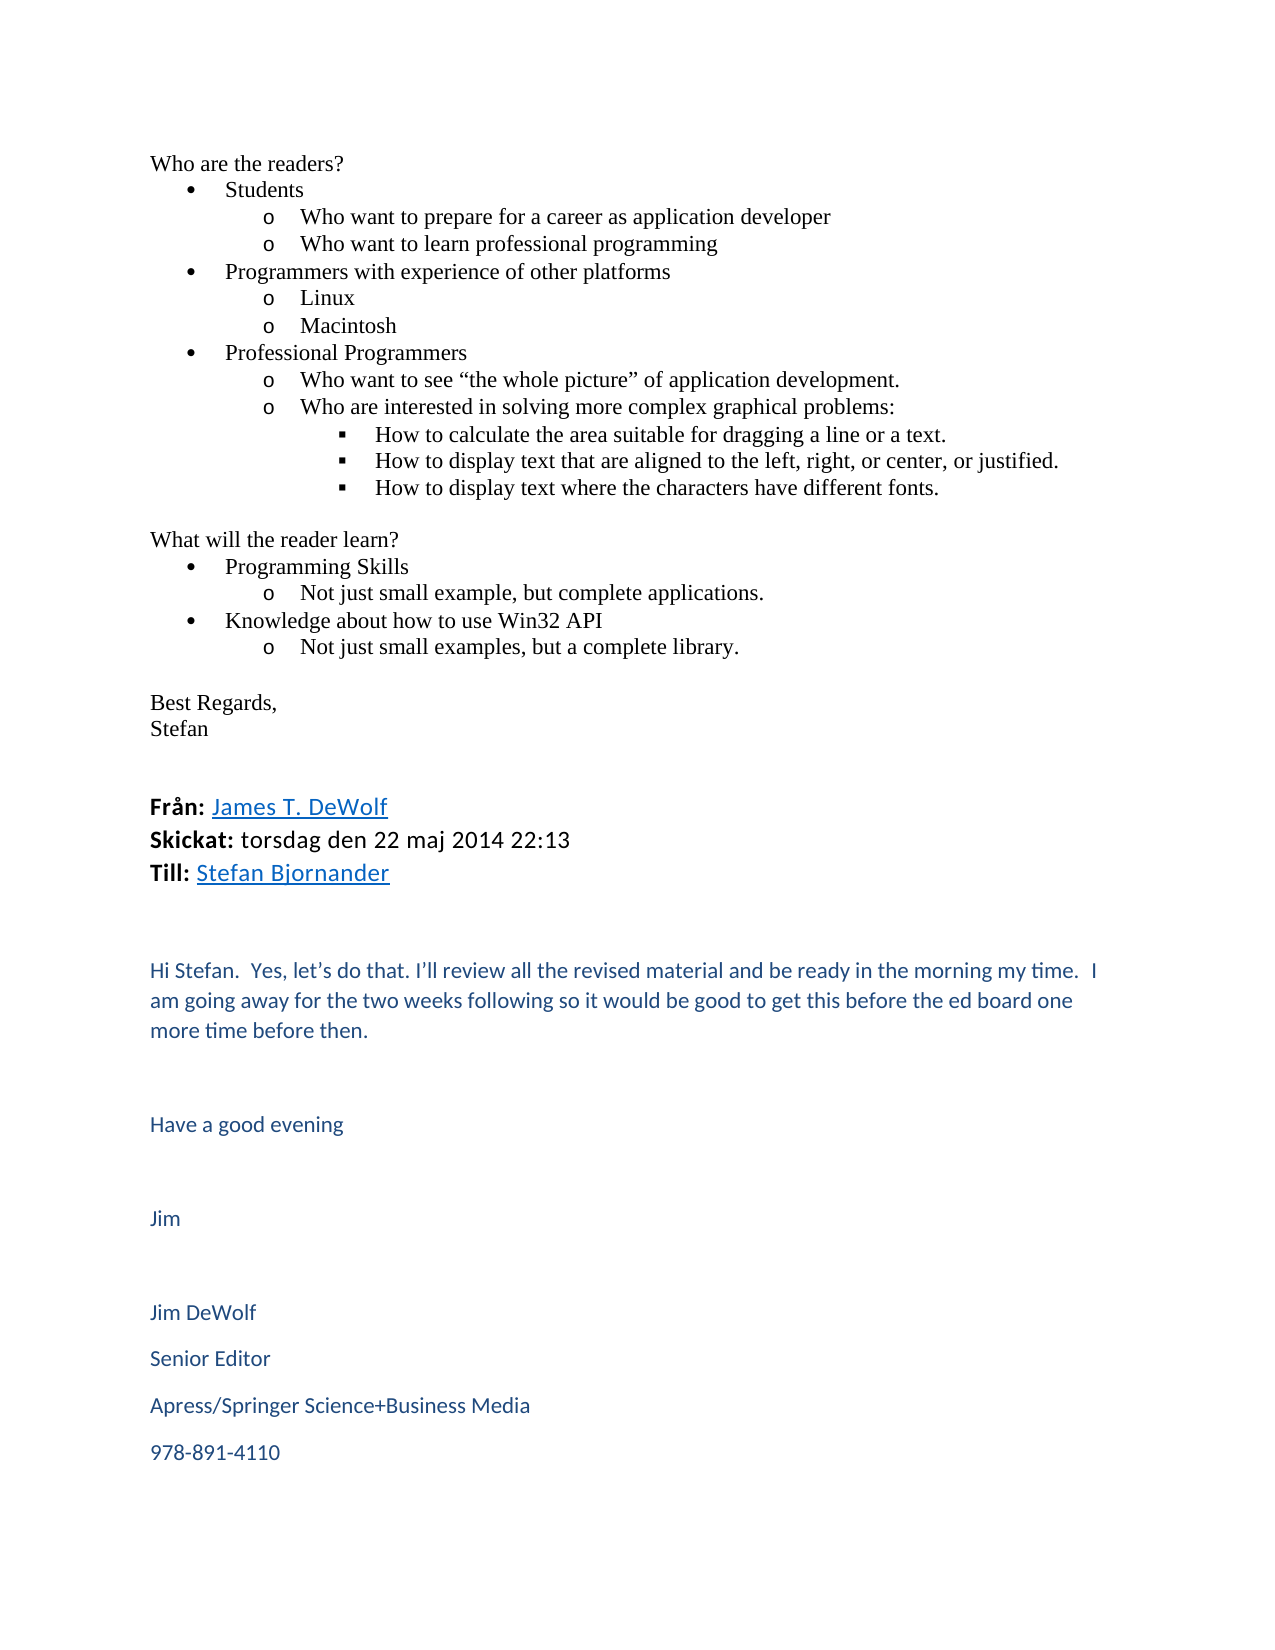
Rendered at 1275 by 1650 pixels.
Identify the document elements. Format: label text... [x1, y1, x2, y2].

list Who want to see “the whole picture” of application development. [262, 366, 1125, 393]
text Från: James T. DeWolf Skickat: ‎torsdag‎ den ‎22‎ ‎maj‎ ‎2014 ‎22‎:‎13 Till: Stefan Bjornander [150, 791, 1125, 887]
text Hi Stefan. Yes, let’s do that. I’ll review all the revised material and be ready in the morning my time. I am going away for the two weeks following so it would be good to get this before the ed board one more time before then. [150, 956, 1125, 1044]
list How to calculate the area suitable for dragging a line or a text. [337, 421, 1125, 447]
text Jim [150, 1204, 1125, 1232]
list Programmers with experience of other platforms [187, 258, 1125, 284]
list Not just small example, but complete applications. [262, 579, 1125, 607]
list Not just small examples, but a complete library. [262, 633, 1125, 661]
text Apress/Springer Science+Business Media [150, 1391, 1125, 1419]
list How to display text where the characters have different fonts. [337, 474, 1125, 500]
text Who are the readers? [150, 150, 1125, 176]
text Best Regards, [150, 689, 1125, 715]
list Knowledge about how to use Win32 API [187, 607, 1125, 633]
text Stefan [150, 715, 1125, 741]
list Students [187, 176, 1125, 203]
list How to display text that are aligned to the left, right, or center, or justified. [337, 447, 1125, 474]
text What will the reader learn? [150, 526, 1125, 553]
text 978-891-4110 [150, 1438, 1125, 1466]
list Who want to prepare for a career as application developer [262, 203, 1125, 230]
list Linux [262, 284, 1125, 312]
text Jim DeWolf [150, 1298, 1125, 1326]
text Senior Editor [150, 1344, 1125, 1373]
text Have a good evening [150, 1110, 1125, 1138]
list Who are interested in solving more complex graphical problems: [262, 393, 1125, 421]
list Who want to learn professional programming [262, 230, 1125, 258]
list Programming Skills [187, 553, 1125, 579]
list Macintosh [262, 312, 1125, 339]
list Professional Programmers [187, 339, 1125, 366]
